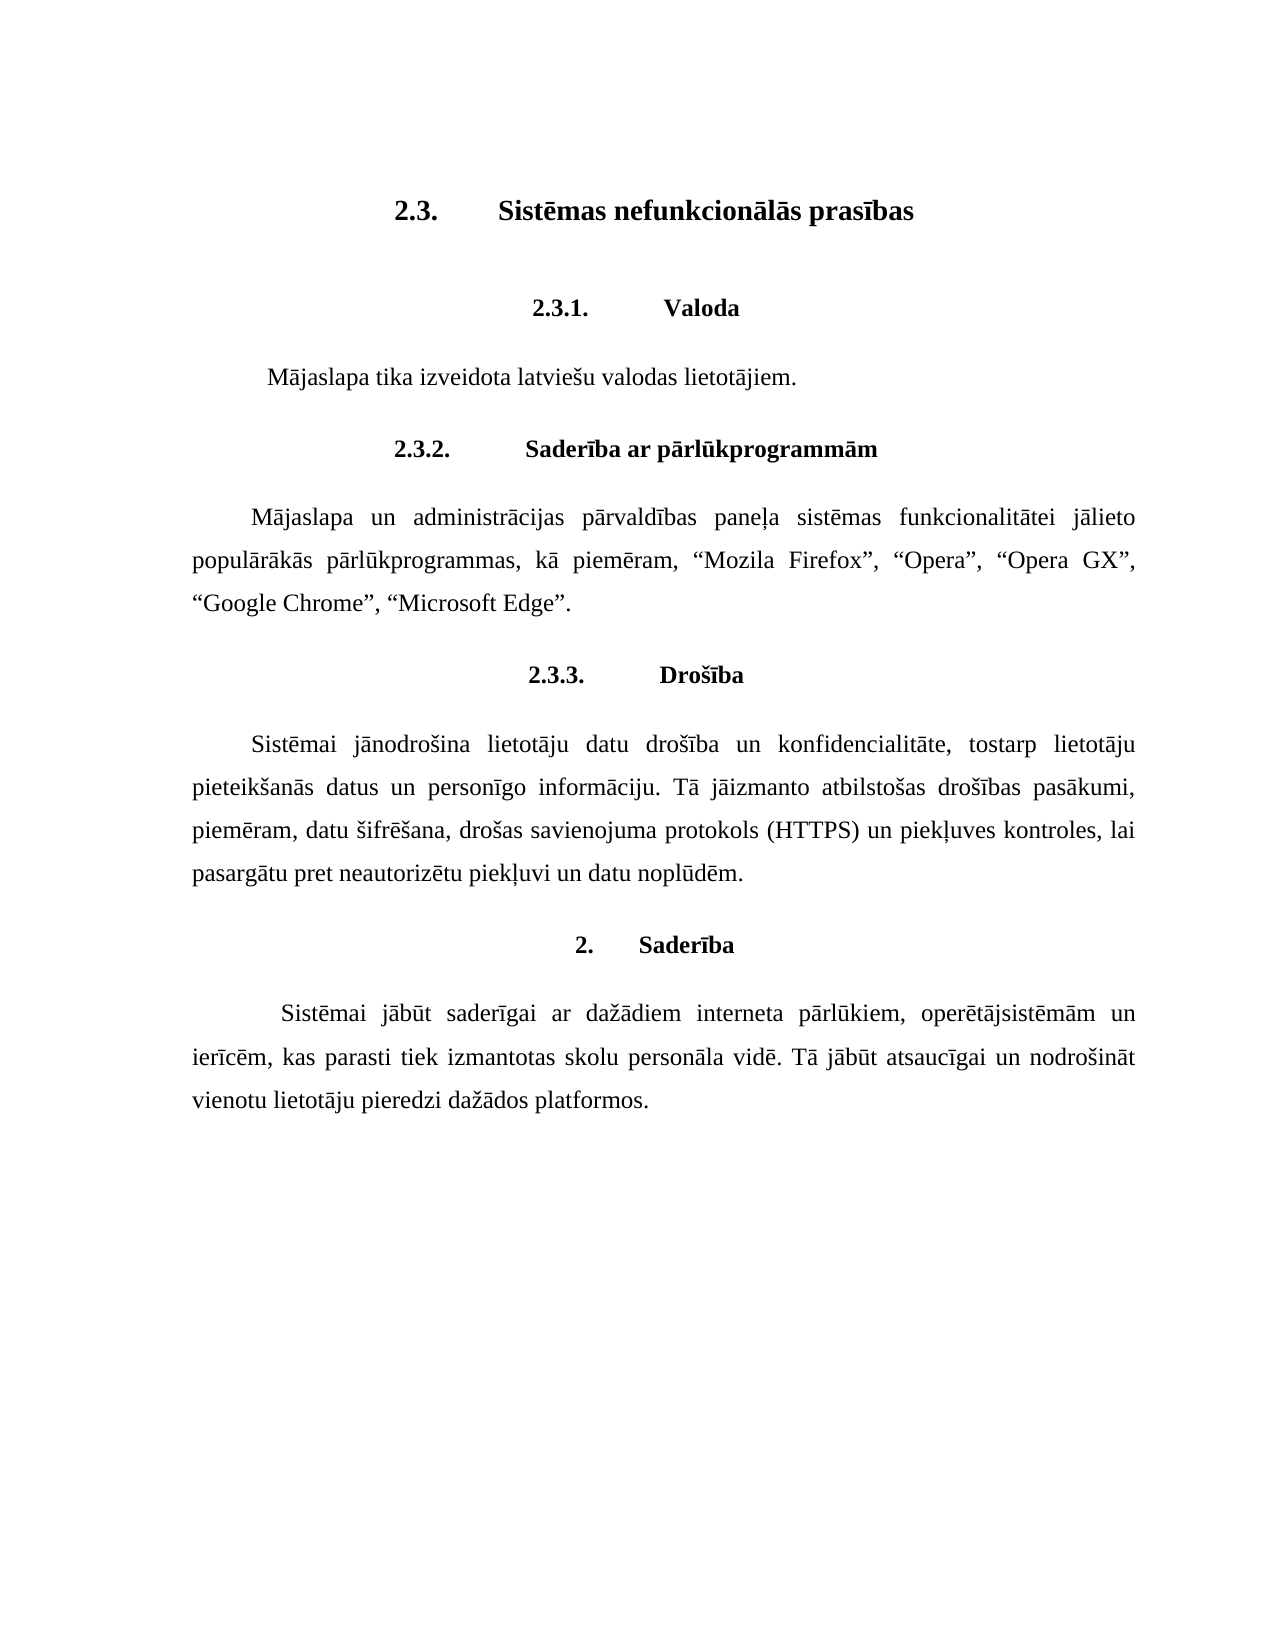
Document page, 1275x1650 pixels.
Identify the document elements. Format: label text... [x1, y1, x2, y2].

text Sistēmai jānodrošina lietotāju datu drošība un konfidencialitāte, tostarp lietotāju pieteikšanās datus un personīgo informāciju. Tā jāizmanto atbilstošas drošības pasākumi, piemēram, datu šifrēšana, drošas savienojuma protokols (HTTPS) un piekļuves kontroles, lai pasargātu pret neautorizētu piekļuvi un datu noplūdēm. [192, 729, 1136, 887]
text Mājaslapa tika izveidota latviešu valodas lietotājiem. [267, 362, 1136, 390]
subtitle Drošība [192, 661, 1136, 689]
text Sistēmai jābūt saderīgai ar dažādiem interneta pārlūkiem, operētājsistēmām un ierīcēm, kas parasti tiek izmantotas skolu personāla vidē. Tā jābūt atsaucīgai un nodrošināt vienotu lietotāju pieredzi dažādos platformos. [192, 998, 1136, 1113]
subtitle Saderība [192, 930, 1136, 959]
subtitle Saderība ar pārlūkprogrammām [192, 434, 1136, 463]
subtitle Valoda [192, 293, 1136, 322]
subtitle Sistēmas nefunkcionālās prasības [192, 193, 1160, 227]
text Mājaslapa un administrācijas pārvaldības paneļa sistēmas funkcionalitātei jālieto populārākās pārlūkprogrammas, kā piemēram, “Mozila Firefox”, “Opera”, “Opera GX”, “Google Chrome”, “Microsoft Edge”. [192, 502, 1136, 617]
